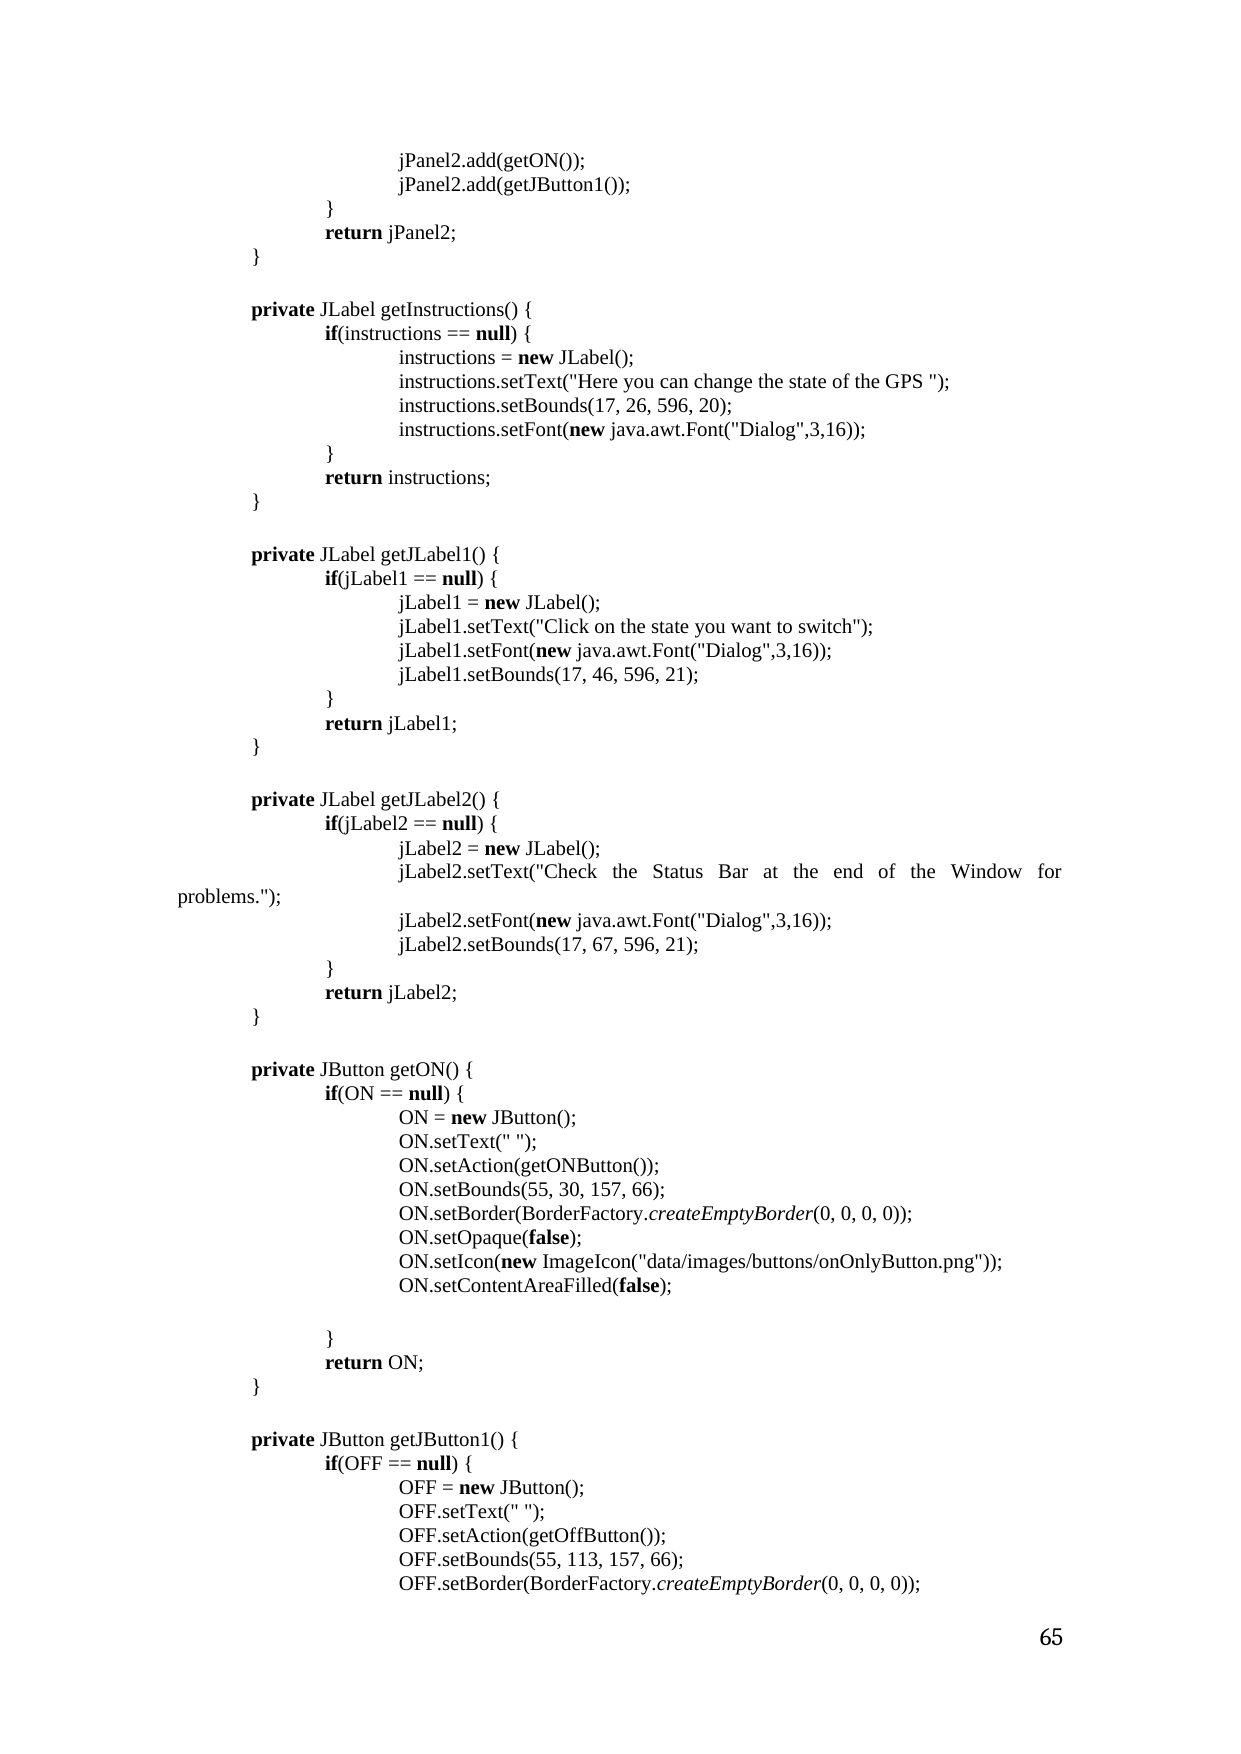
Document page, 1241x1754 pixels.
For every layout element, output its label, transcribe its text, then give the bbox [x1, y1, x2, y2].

text return jPanel2; [177, 220, 1063, 244]
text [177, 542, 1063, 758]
text } [177, 244, 1063, 268]
text jPanel2.add(getON()); [177, 148, 1063, 172]
text private JLabel getInstructions() { [177, 297, 1063, 321]
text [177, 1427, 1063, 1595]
text instructions = new JLabel(); [177, 345, 1063, 369]
text } [177, 196, 1063, 220]
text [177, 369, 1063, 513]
text if(instructions == null) { [177, 321, 1063, 345]
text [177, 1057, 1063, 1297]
text jPanel2.add(getJButton1()); [177, 172, 1063, 196]
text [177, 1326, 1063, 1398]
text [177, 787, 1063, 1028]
